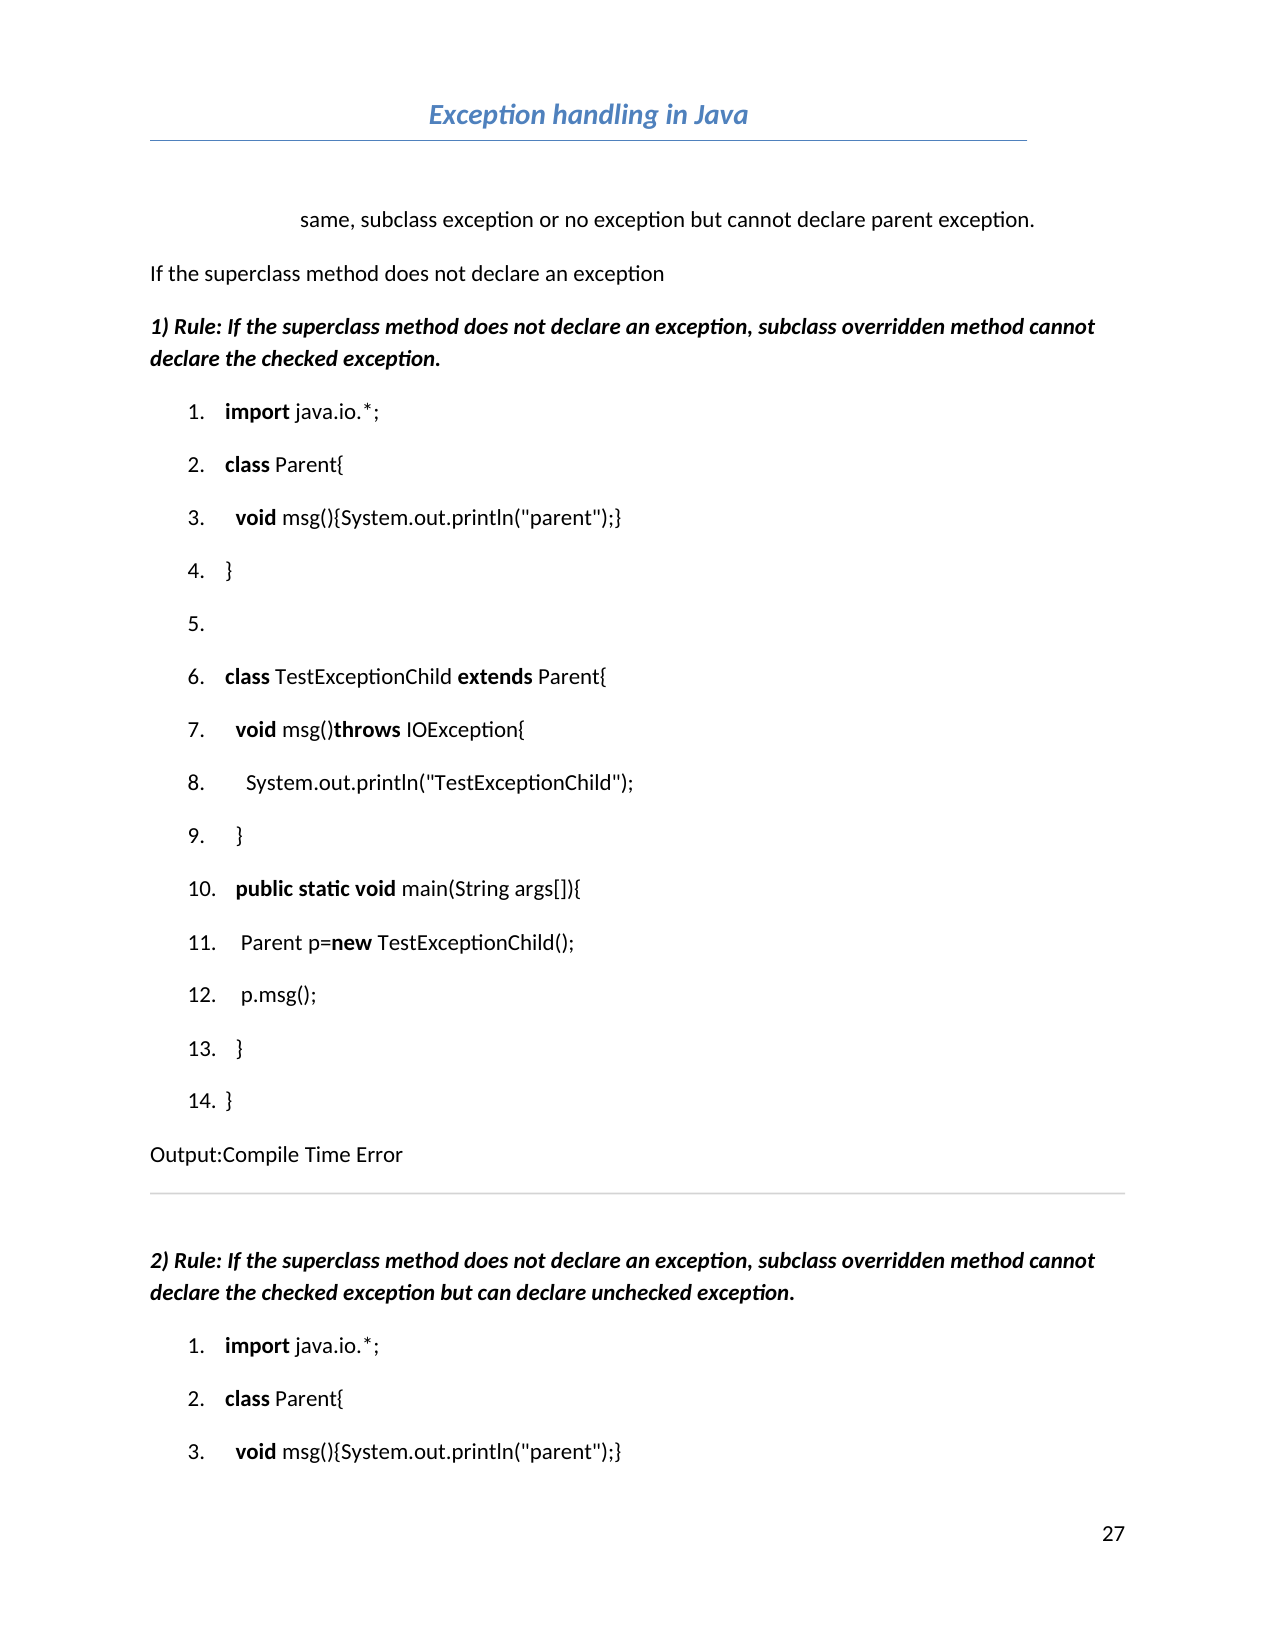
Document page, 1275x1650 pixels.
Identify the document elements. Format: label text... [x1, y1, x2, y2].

list } [187, 556, 1125, 584]
list import java.io.*; [187, 1331, 1125, 1359]
text 2) Rule: If the superclass method does not declare an exception, subclass overridden method cannot declare the checked exception but can declare unchecked exception. [150, 1246, 1125, 1306]
list public static void main(String args[]){ [187, 874, 1125, 903]
list p.msg(); [187, 981, 1125, 1009]
list class Parent{ [187, 1384, 1125, 1412]
list } [187, 1087, 1125, 1115]
list class Parent{ [187, 450, 1125, 478]
list Parent p=new TestExceptionChild(); [187, 928, 1125, 956]
list import java.io.*; [187, 397, 1125, 425]
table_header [149, 203, 1133, 259]
list void msg()throws IOException{ [187, 716, 1125, 743]
text Output:Compile Time Error [150, 1140, 1125, 1168]
list System.out.println("TestExceptionChild"); [187, 768, 1125, 797]
list void msg(){System.out.println("parent");} [187, 1437, 1125, 1465]
list } [187, 822, 1125, 849]
list class TestExceptionChild extends Parent{ [187, 662, 1125, 691]
list } [187, 1034, 1125, 1062]
text 1) Rule: If the superclass method does not declare an exception, subclass overridden method cannot declare the checked exception. [150, 312, 1125, 372]
list void msg(){System.out.println("parent");} [187, 503, 1125, 531]
text If the superclass method does not declare an exception [150, 259, 1125, 287]
